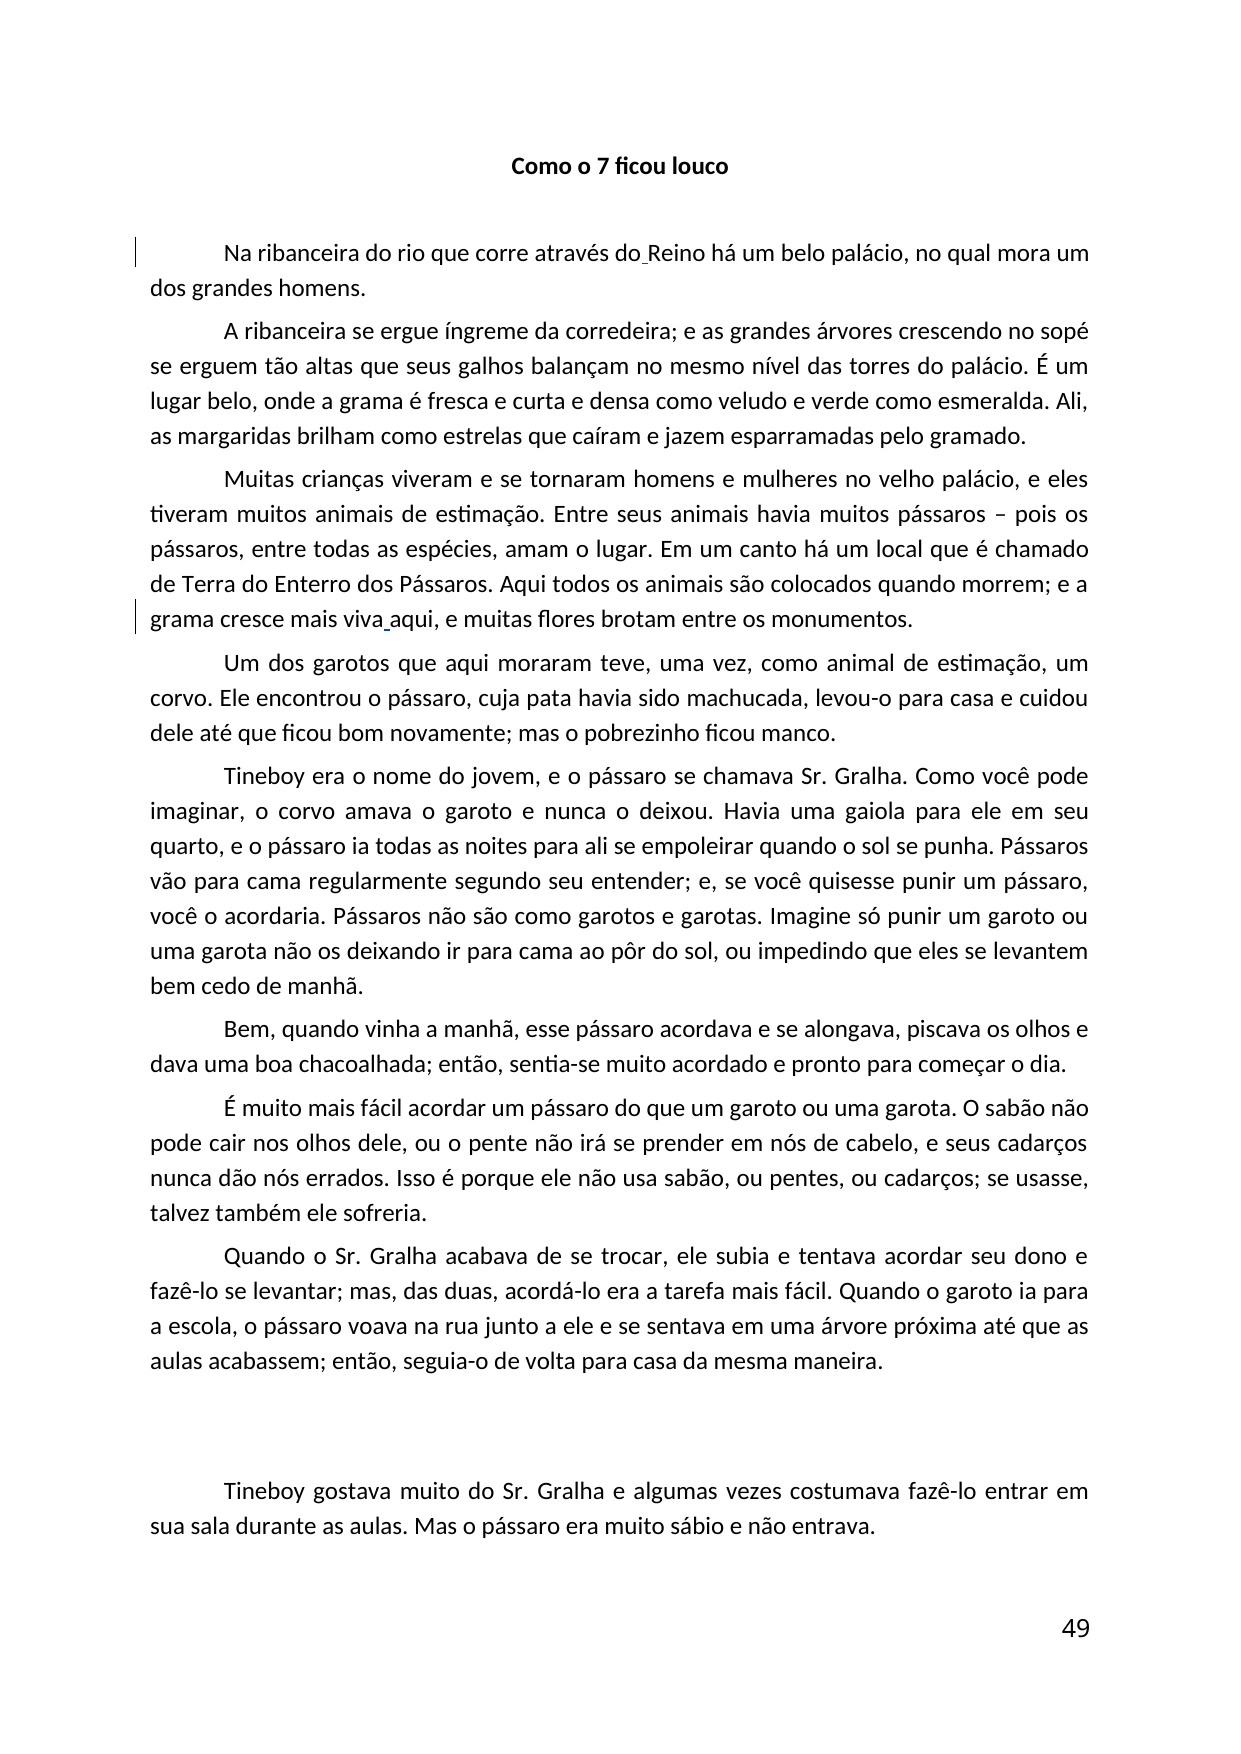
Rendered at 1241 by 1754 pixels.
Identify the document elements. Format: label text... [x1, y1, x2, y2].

text É muito mais fácil acordar um pássaro do que um garoto ou uma garota. O sabão não pode cair nos olhos dele, ou o pente não irá se prender em nós de cabelo, e seus cadarços nunca dão nós errados. Isso é porque ele não usa sabão, ou pentes, ou cadarços; se usasse, talvez também ele sofreria. [150, 1092, 1090, 1227]
text A ribanceira se ergue íngreme da corredeira; e as grandes árvores crescendo no sopé se erguem tão altas que seus galhos balançam no mesmo nível das torres do palácio. É um lugar belo, onde a grama é fresca e curta e densa como veludo e verde como esmeralda. Ali, as margaridas brilham como estrelas que caíram e jazem esparramadas pelo gramado. [150, 315, 1090, 451]
text Tineboy gostava muito do Sr. Gralha e algumas vezes costumava fazê-lo entrar em sua sala durante as aulas. Mas o pássaro era muito sábio e não entrava. [150, 1475, 1090, 1541]
text Na ribanceira do rio que corre através doReino há um belo palácio, no qual mora um dos grandes homens. [150, 237, 1090, 302]
text Como o 7 ficou louco [150, 150, 1090, 181]
text Tineboy era o nome do jovem, e o pássaro se chamava Sr. Gralha. Como você pode imaginar, o corvo amava o garoto e nunca o deixou. Havia uma gaiola para ele em seu quarto, e o pássaro ia todas as noites para ali se empoleirar quando o sol se punha. Pássaros vão para cama regularmente segundo seu entender; e, se você quisesse punir um pássaro, você o acordaria. Pássaros não são como garotos e garotas. Imagine só punir um garoto ou uma garota não os deixando ir para cama ao pôr do sol, ou impedindo que eles se levantem bem cedo de manhã. [150, 760, 1090, 1001]
text Um dos garotos que aqui moraram teve, uma vez, como animal de estimação, um corvo. Ele encontrou o pássaro, cuja pata havia sido machucada, levou-o para casa e cuidou dele até que ficou bom novamente; mas o pobrezinho ficou manco. [150, 647, 1090, 747]
text Bem, quando vinha a manhã, esse pássaro acordava e se alongava, piscava os olhos e dava uma boa chacoalhada; então, sentia-se muito acordado e pronto para começar o dia. [150, 1013, 1090, 1079]
text Quando o Sr. Gralha acabava de se trocar, ele subia e tentava acordar seu dono e fazê-lo se levantar; mas, das duas, acordá-lo era a tarefa mais fácil. Quando o garoto ia para a escola, o pássaro voava na rua junto a ele e se sentava em uma árvore próxima até que as aulas acabassem; então, seguia-o de volta para casa da mesma maneira. [150, 1240, 1090, 1376]
text Muitas crianças viveram e se tornaram homens e mulheres no velho palácio, e eles tiveram muitos animais de estimação. Entre seus animais havia muitos pássaros – pois os pássaros, entre todas as espécies, amam o lugar. Em um canto há um local que é chamado de Terra do Enterro dos Pássaros. Aqui todos os animais são colocados quando morrem; e a grama cresce mais vivaaqui, e muitas flores brotam entre os monumentos. [150, 463, 1090, 634]
